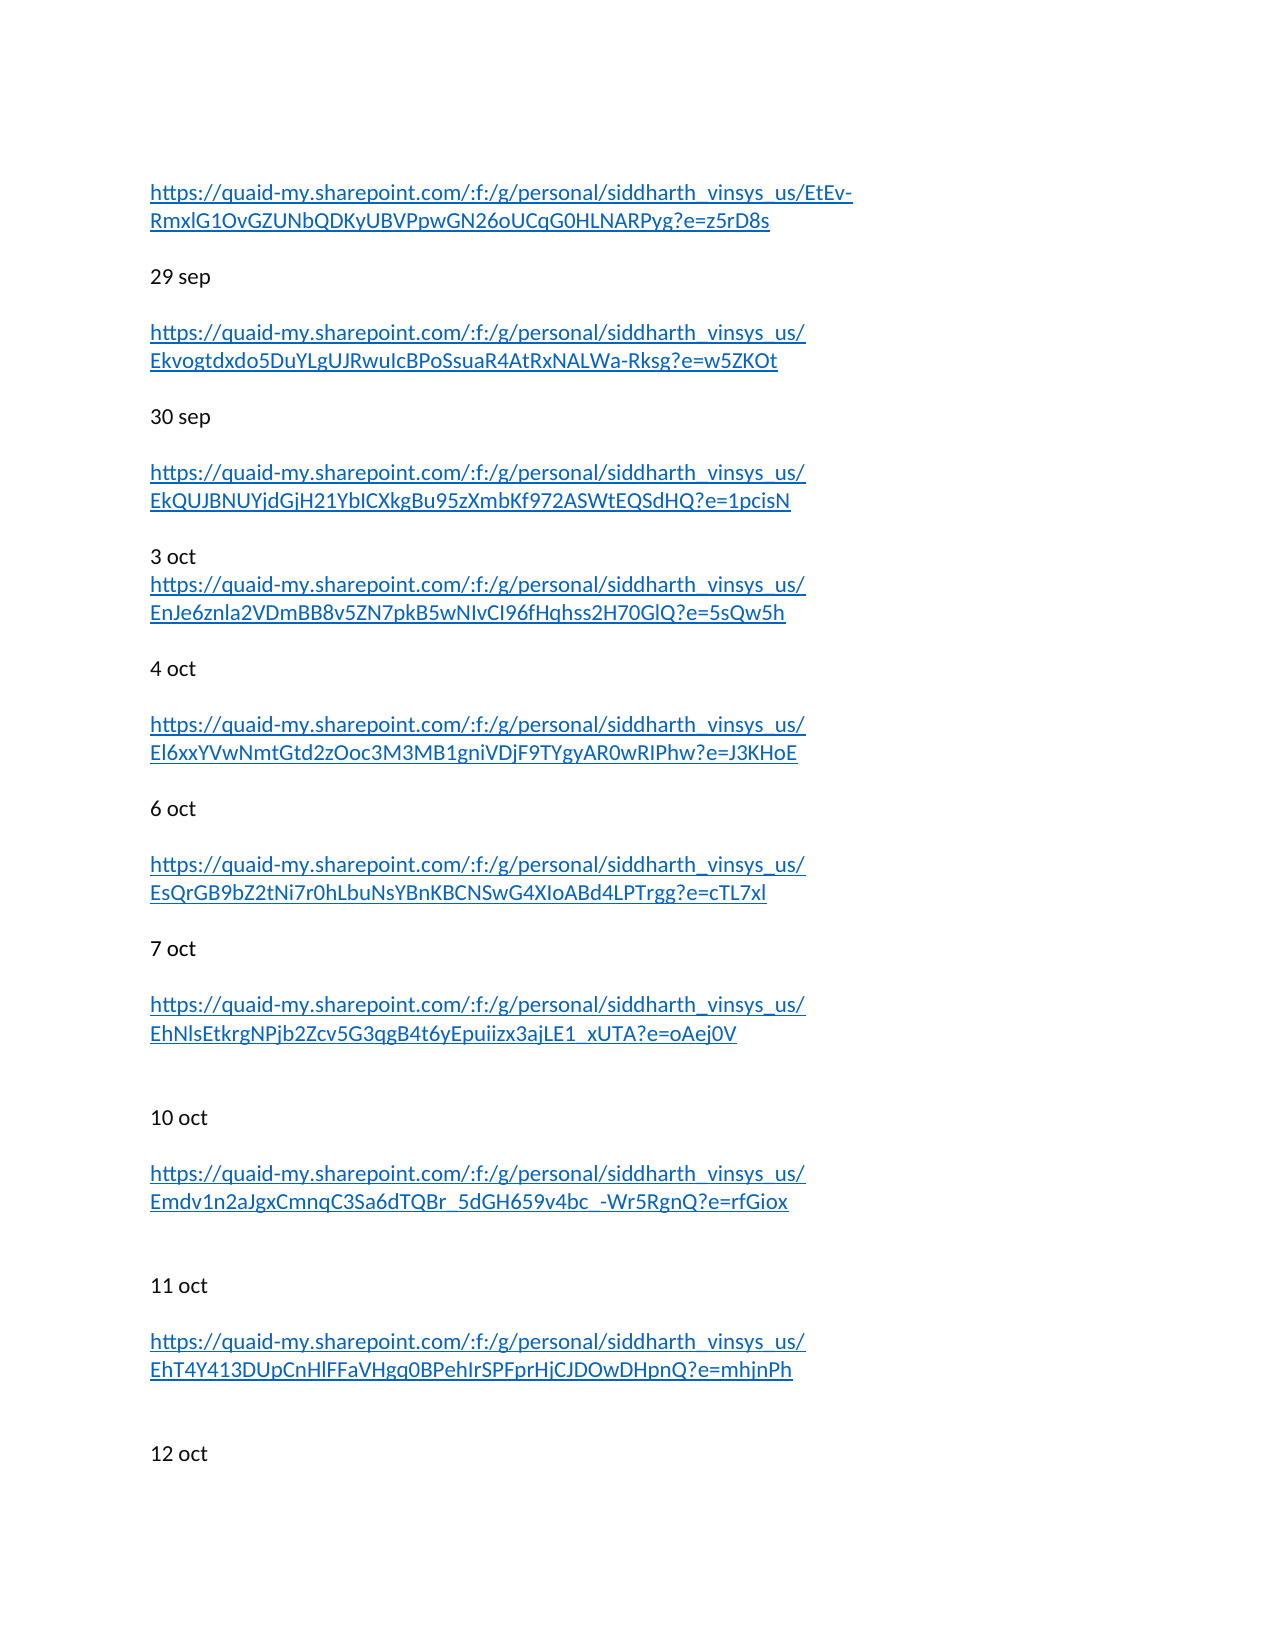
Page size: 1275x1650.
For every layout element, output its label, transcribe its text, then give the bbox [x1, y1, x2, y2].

text 29 sep [150, 262, 1125, 290]
text 30 sep [150, 402, 1125, 430]
text https://quaid-my.sharepoint.com/:f:/g/personal/siddharth_vinsys_us/EsQrGB9bZ2tNi7r0hLbuNsYBnKBCNSwG4XIoABd4LPTrgg?e=cTL7xl [150, 851, 1125, 907]
text https://quaid-my.sharepoint.com/:f:/g/personal/siddharth_vinsys_us/Ekvogtdxdo5DuYLgUJRwuIcBPoSsuaR4AtRxNALWa-Rksg?e=w5ZKOt [150, 318, 1125, 374]
text https://quaid-my.sharepoint.com/:f:/g/personal/siddharth_vinsys_us/EkQUJBNUYjdGjH21YbICXkgBu95zXmbKf972ASWtEQSdHQ?e=1pcisN [150, 458, 1125, 514]
text 4 oct [150, 654, 1125, 682]
text https://quaid-my.sharepoint.com/:f:/g/personal/siddharth_vinsys_us/EhNlsEtkrgNPjb2Zcv5G3qgB4t6yEpuiizx3ajLE1_xUTA?e=oAej0V [150, 991, 1125, 1047]
text https://quaid-my.sharepoint.com/:f:/g/personal/siddharth_vinsys_us/EhT4Y413DUpCnHlFFaVHgq0BPehIrSPFprHjCJDOwDHpnQ?e=mhjnPh [150, 1327, 1125, 1383]
text https://quaid-my.sharepoint.com/:f:/g/personal/siddharth_vinsys_us/El6xxYVwNmtGtd2zOoc3M3MB1gniVDjF9TYgyAR0wRIPhw?e=J3KHoE [150, 710, 1125, 766]
text https://quaid-my.sharepoint.com/:f:/g/personal/siddharth_vinsys_us/EtEv-RmxlG1OvGZUNbQDKyUBVPpwGN26oUCqG0HLNARPyg?e=z5rD8s [150, 178, 1125, 234]
text 10 oct [150, 1103, 1125, 1131]
text 12 oct [150, 1439, 1125, 1467]
text 3 oct [150, 542, 1125, 570]
text 7 oct [150, 934, 1125, 963]
text https://quaid-my.sharepoint.com/:f:/g/personal/siddharth_vinsys_us/Emdv1n2aJgxCmnqC3Sa6dTQBr_5dGH659v4bc_-Wr5RgnQ?e=rfGiox [150, 1159, 1125, 1215]
text 6 oct [150, 794, 1125, 822]
text 11 oct [150, 1271, 1125, 1299]
text https://quaid-my.sharepoint.com/:f:/g/personal/siddharth_vinsys_us/EnJe6znla2VDmBB8v5ZN7pkB5wNIvCI96fHqhss2H70GlQ?e=5sQw5h [150, 570, 1125, 626]
